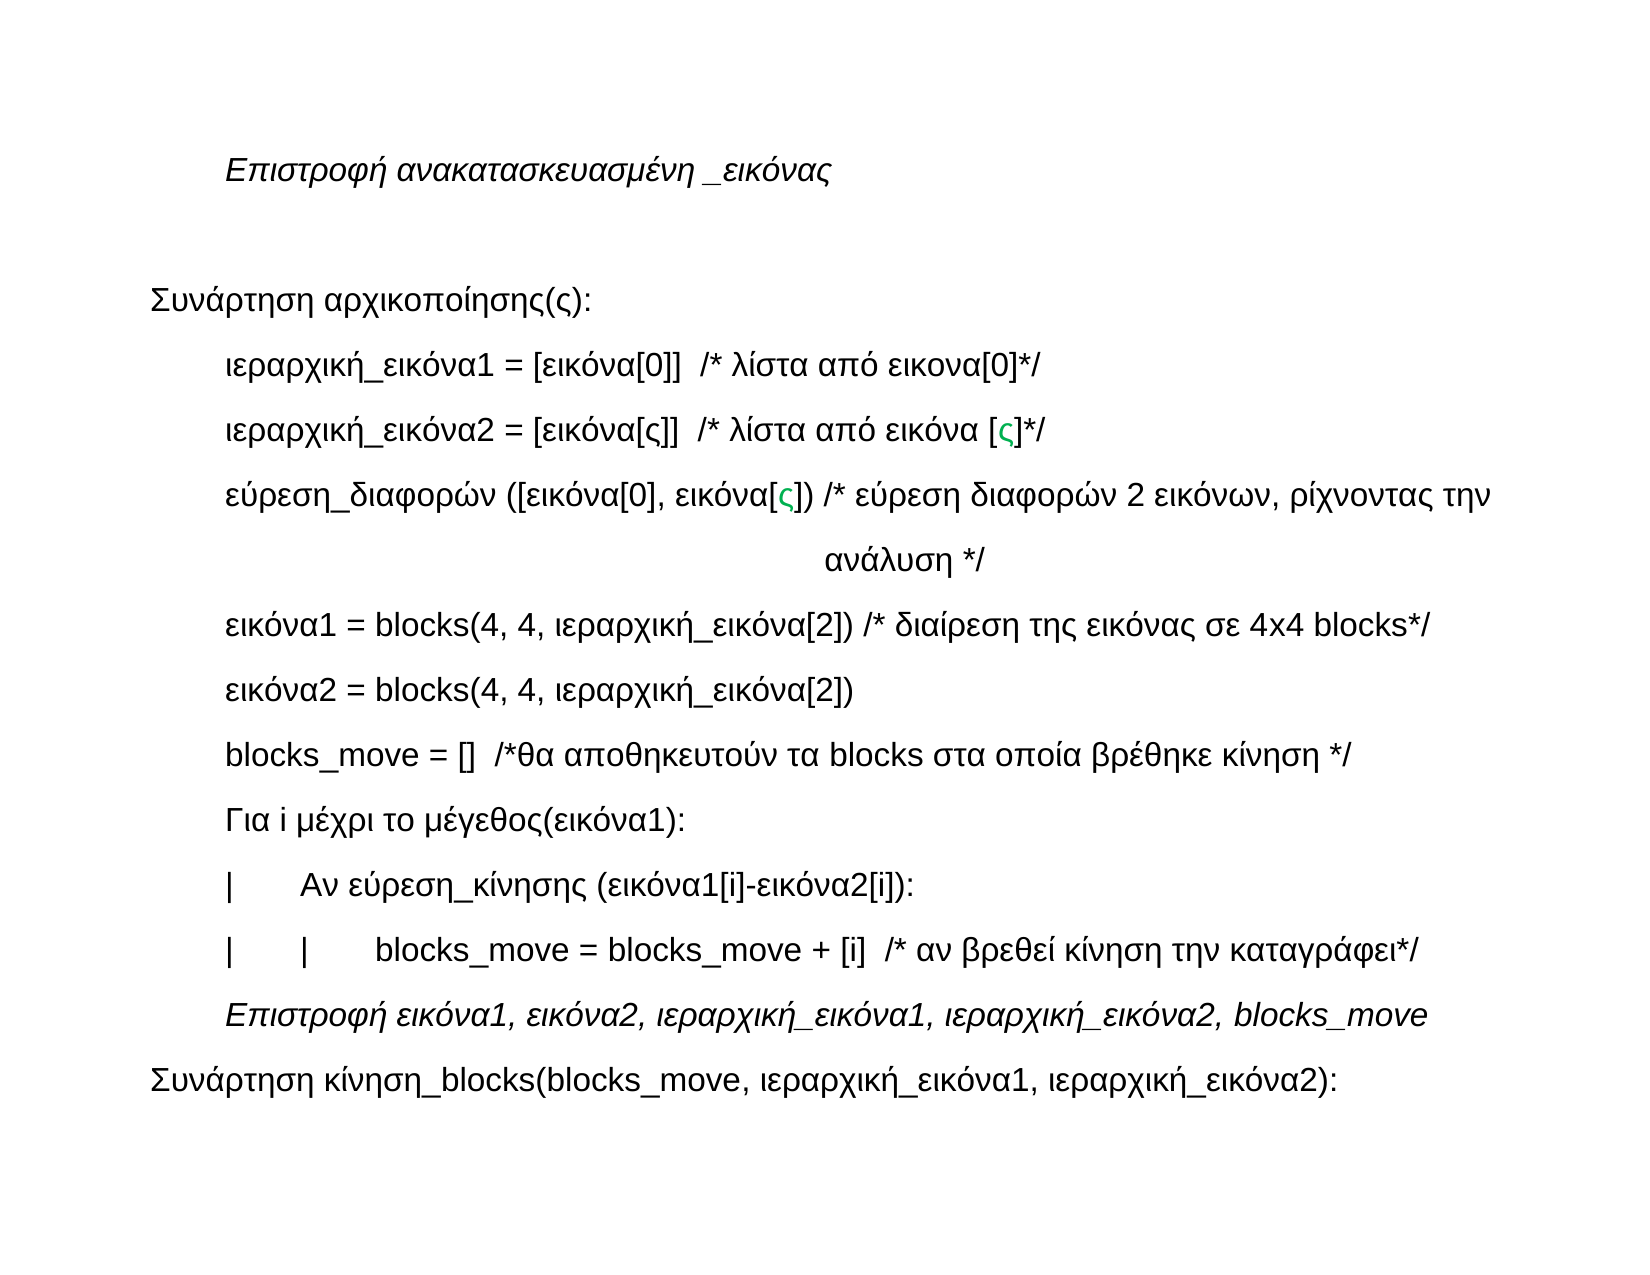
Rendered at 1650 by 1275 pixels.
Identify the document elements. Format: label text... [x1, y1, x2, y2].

text εικόνα2 = blocks(4, 4, ιεραρχική_εικόνα[2]) [150, 670, 1500, 708]
text Επιστροφή εικόνα1, εικόνα2, ιεραρχική_εικόνα1, ιεραρχική_εικόνα2, blocks_move [150, 995, 1500, 1033]
text ανάλυση */ [150, 540, 1500, 578]
text blocks_move = [] /*θα αποθηκευτούν τα blocks στα οποία βρέθηκε κίνηση */ [150, 735, 1500, 773]
text Για i μέχρι το μέγεθος(εικόνα1): [150, 800, 1500, 838]
text | | blocks_move = blocks_move + [i] /* αν βρεθεί κίνηση την καταγράφει*/ [150, 930, 1500, 968]
text Επιστροφή ανακατασκευασμένη _εικόνας [150, 150, 1500, 188]
text ιεραρχική_εικόνα1 = [εικόνα[0]] /* λίστα από εικονα[0]*/ [150, 345, 1500, 383]
text Συνάρτηση κίνηση_blocks(blocks_move, ιεραρχική_εικόνα1, ιεραρχική_εικόνα2): [150, 1060, 1500, 1098]
text ιεραρχική_εικόνα2 = [εικόνα[ς]] /* λίστα από εικόνα [ς]*/ [150, 410, 1500, 448]
text εικόνα1 = blocks(4, 4, ιεραρχική_εικόνα[2]) /* διαίρεση της εικόνας σε 4x4 blocks*/ [150, 605, 1500, 643]
text εύρεση_διαφορών ([εικόνα[0], εικόνα[ς]) /* εύρεση διαφορών 2 εικόνων, ρίχνοντας την [150, 475, 1500, 513]
text | Αν εύρεση_κίνησης (εικόνα1[i]-εικόνα2[i]): [150, 865, 1500, 903]
text Συνάρτηση αρχικοποίησης(ς): [150, 280, 1500, 318]
